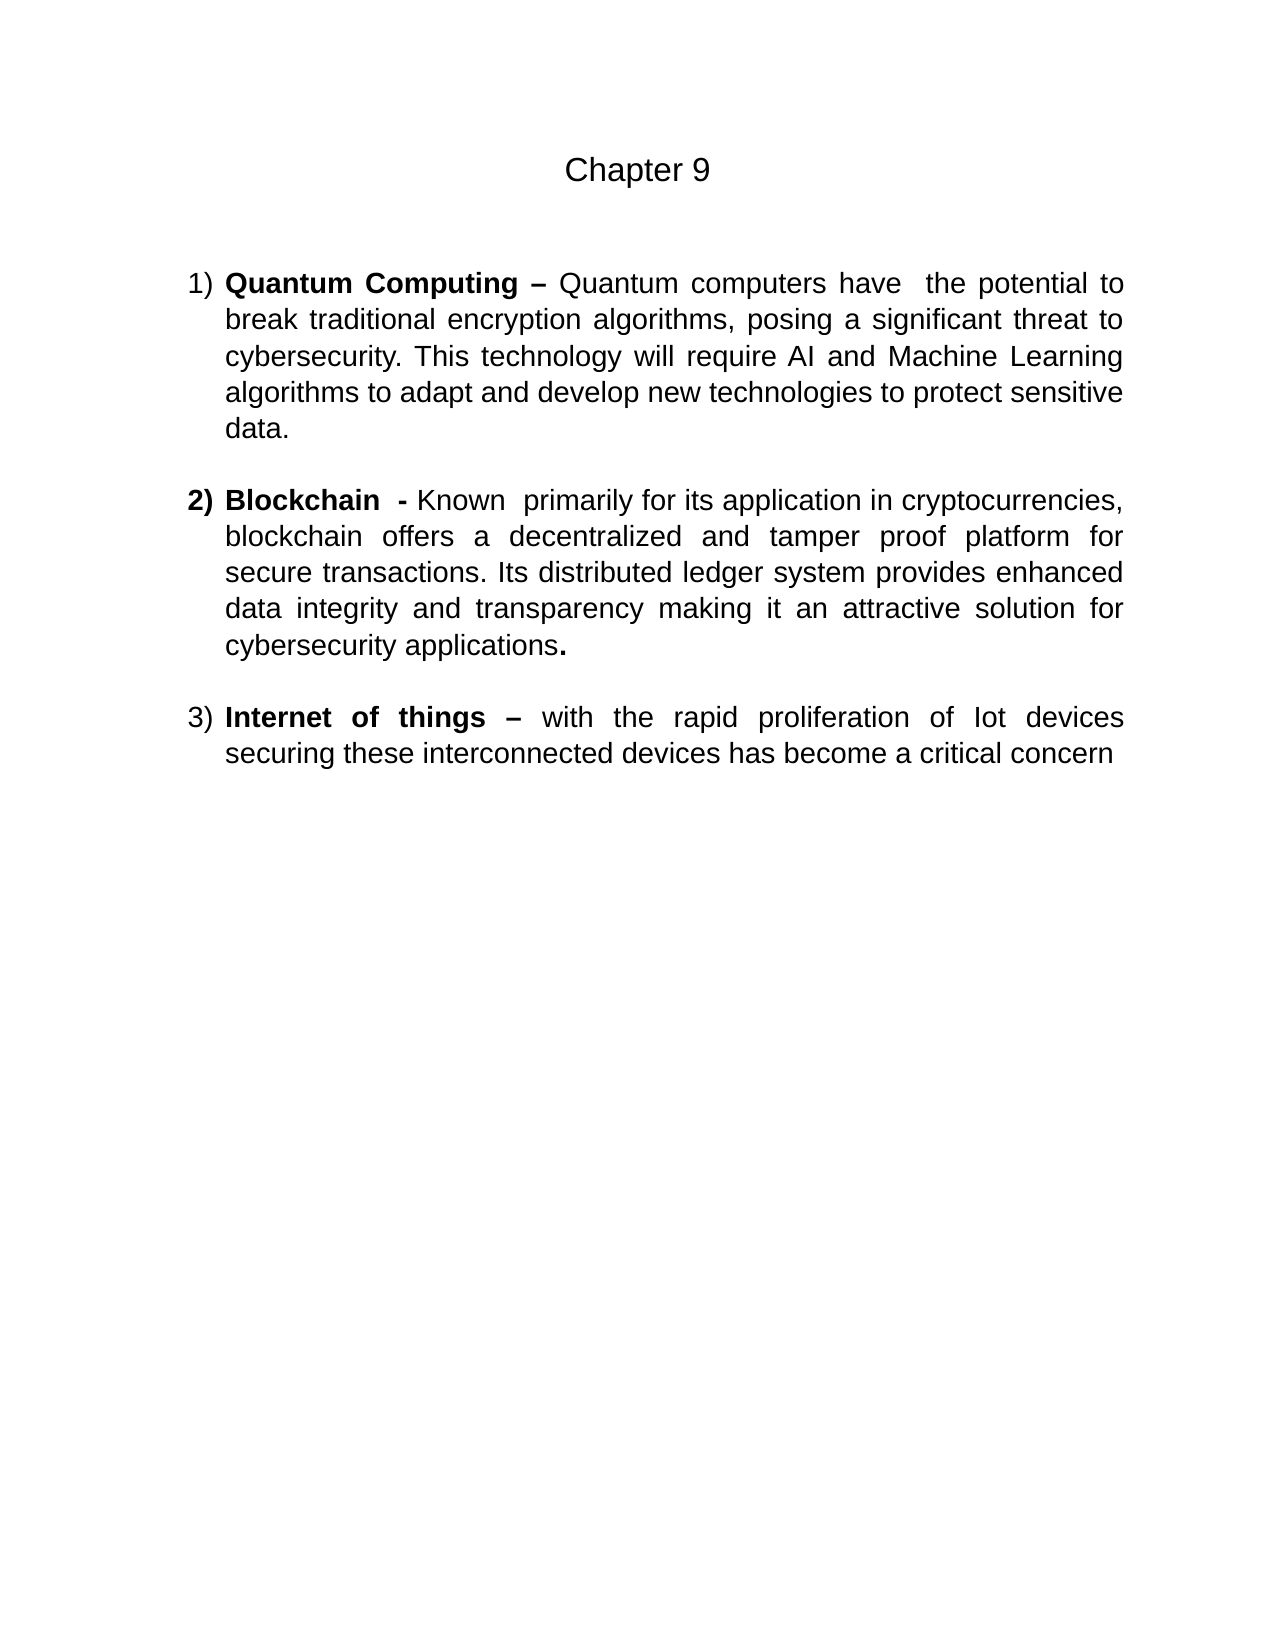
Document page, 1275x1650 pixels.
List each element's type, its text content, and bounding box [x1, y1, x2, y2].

list Quantum Computing – Quantum computers have the potential to break traditional encryption algorithms, posing a significant threat to cybersecurity. This technology will require AI and Machine Learning algorithms to adapt and develop new technologies to protect sensitive data. [187, 266, 1125, 444]
list Internet of things – with the rapid proliferation of Iot devices securing these interconnected devices has become a critical concern [187, 700, 1125, 770]
text Chapter 9 [150, 150, 1125, 188]
list Blockchain - Known primarily for its application in cryptocurrencies, blockchain offers a decentralized and tamper proof platform for secure transactions. Its distributed ledger system provides enhanced data integrity and transparency making it an attractive solution for cybersecurity applications. [187, 483, 1125, 661]
